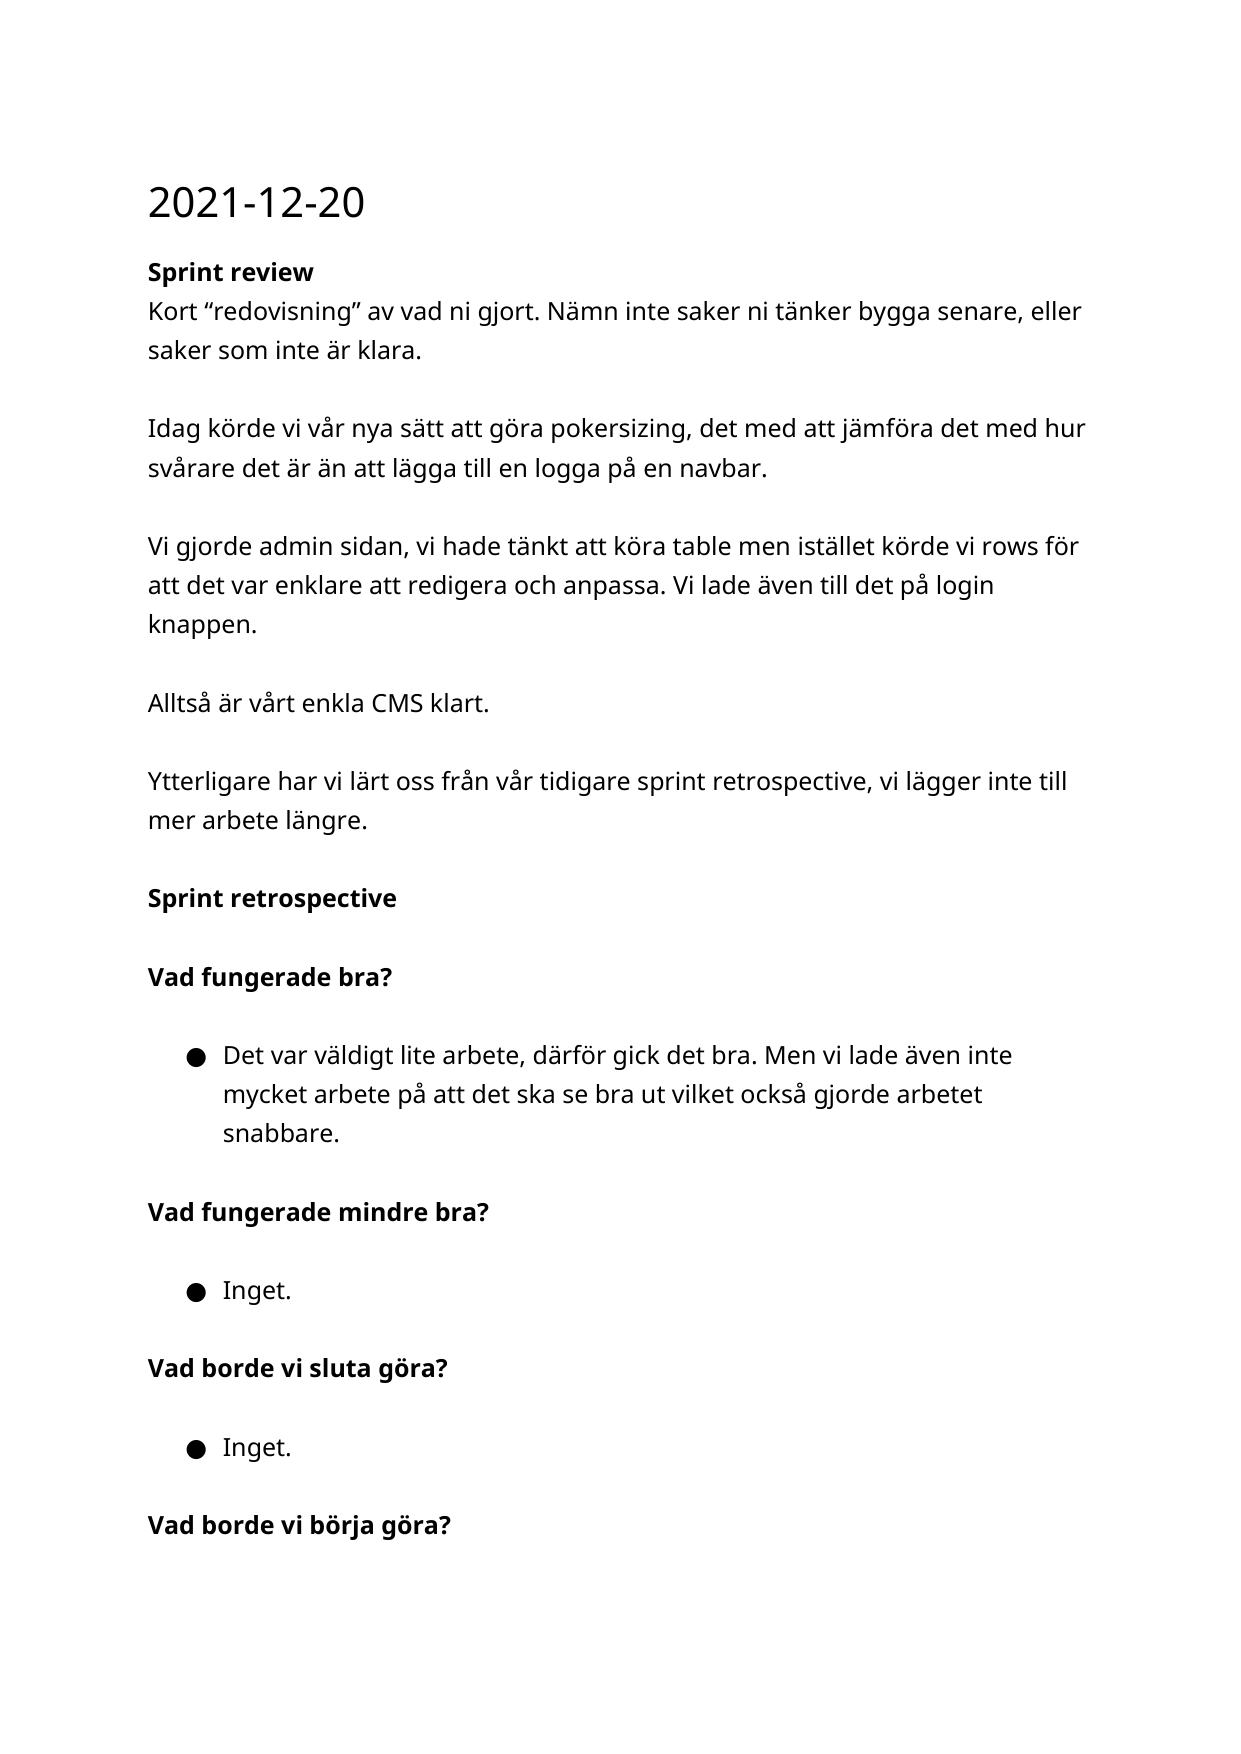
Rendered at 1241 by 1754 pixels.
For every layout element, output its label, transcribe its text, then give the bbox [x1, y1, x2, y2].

list Inget. [185, 1273, 1093, 1307]
text Vad borde vi börja göra? [148, 1508, 1093, 1542]
list Det var väldigt lite arbete, därför gick det bra. Men vi lade även inte mycket arbete på att det ska se bra ut vilket också gjorde arbetet snabbare. [185, 1038, 1093, 1150]
list Inget. [185, 1429, 1093, 1463]
text Vad fungerade bra? [148, 959, 1093, 993]
text Sprint review [148, 254, 1093, 288]
text Vi gjorde admin sidan, vi hade tänkt att köra table men istället körde vi rows för att det var enklare att redigera och anpassa. Vi lade även till det på login knappen. [148, 528, 1093, 641]
text Vad fungerade mindre bra? [148, 1194, 1093, 1228]
subtitle 2021-12-20 [148, 173, 1093, 229]
text Vad borde vi sluta göra? [148, 1351, 1093, 1385]
text Ytterligare har vi lärt oss från vår tidigare sprint retrospective, vi lägger inte till mer arbete längre. [148, 763, 1093, 837]
text Alltså är vårt enkla CMS klart. [148, 685, 1093, 719]
text Sprint retrospective [148, 881, 1093, 915]
text Idag körde vi vår nya sätt att göra pokersizing, det med att jämföra det med hur svårare det är än att lägga till en logga på en navbar. [148, 411, 1093, 484]
text Kort “redovisning” av vad ni gjort. Nämn inte saker ni tänker bygga senare, eller saker som inte är klara. [148, 293, 1093, 367]
